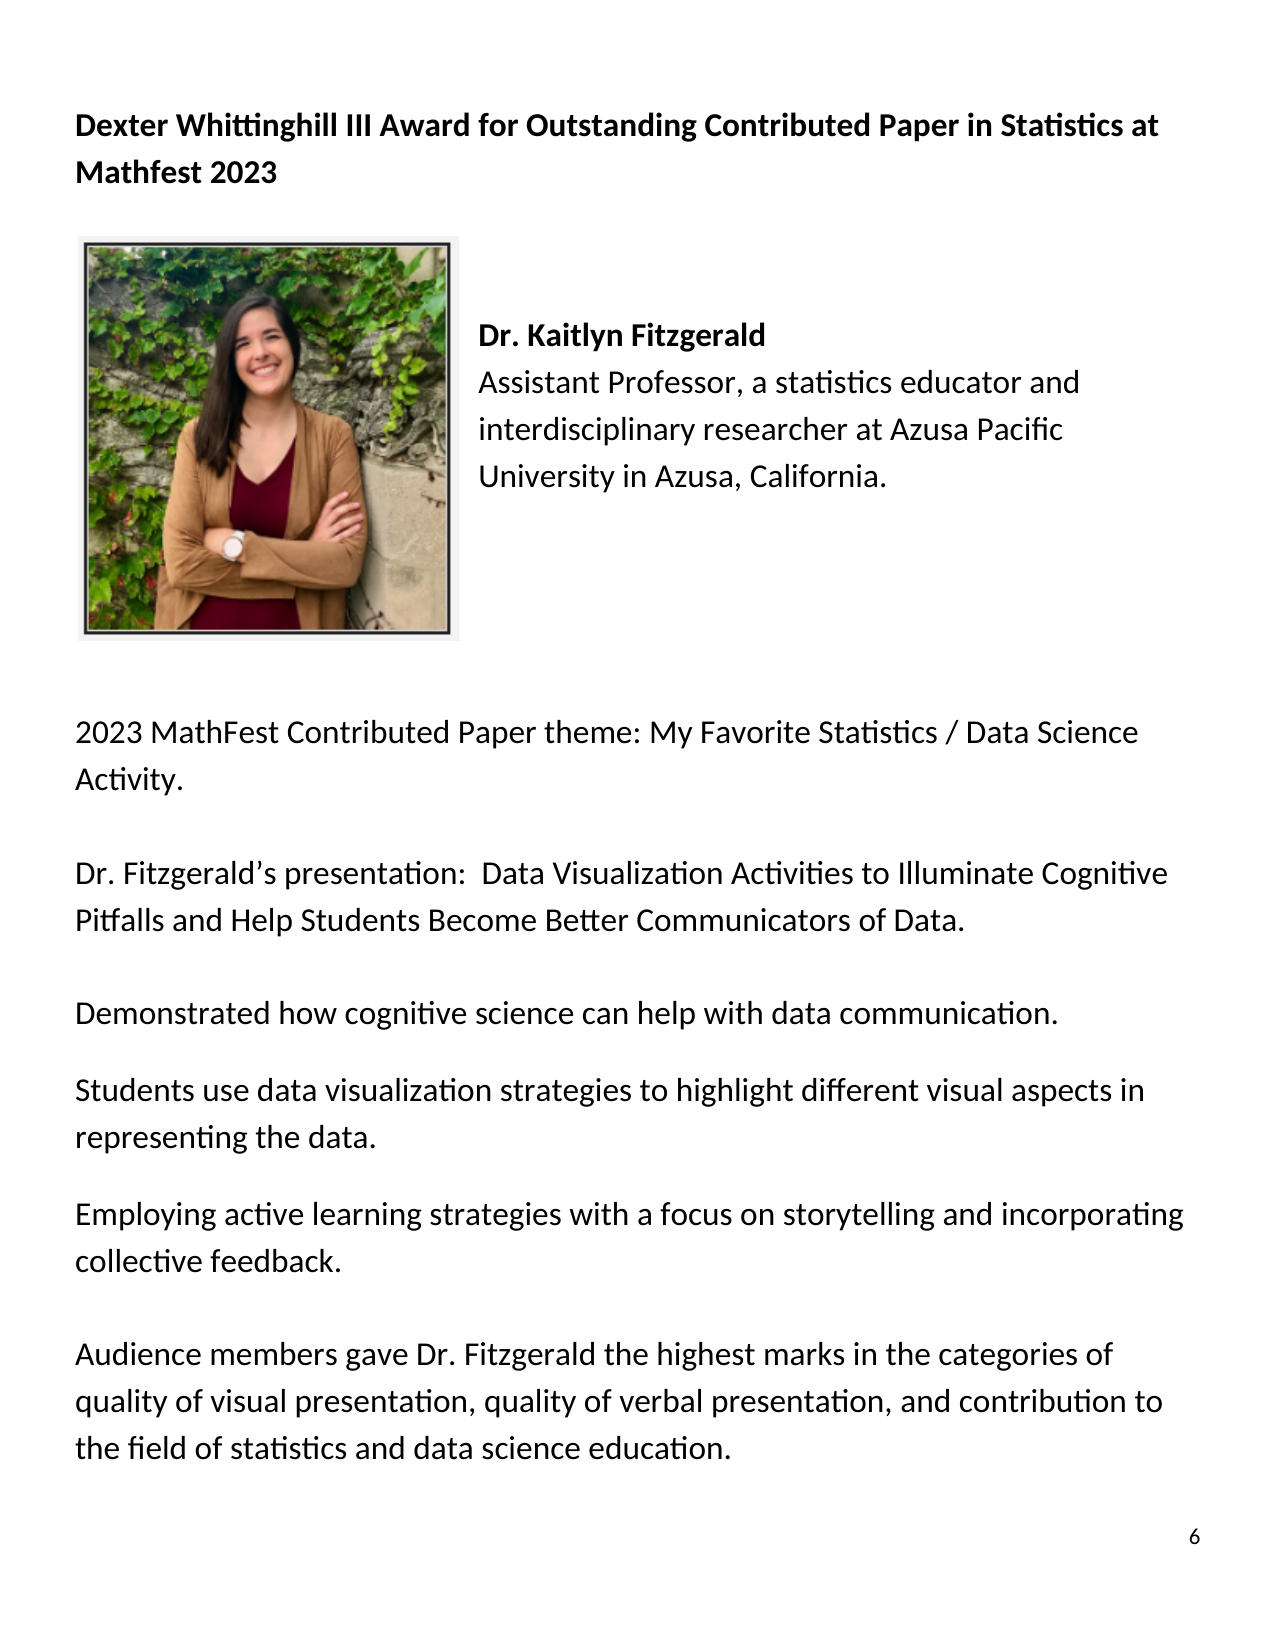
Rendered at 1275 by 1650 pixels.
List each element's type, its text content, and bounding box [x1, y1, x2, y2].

text Audience members gave Dr. Fitzgerald the highest marks in the categories of quality of visual presentation, quality of verbal presentation, and contribution to the field of statistics and data science education. [75, 1333, 1200, 1468]
text Dr. Kaitlyn Fitzgerald [460, 314, 1200, 355]
text Assistant Professor, a statistics educator and interdisciplinary researcher at Azusa Pacific University in Azusa, California. [460, 361, 1200, 496]
text Employing active learning strategies with a focus on storytelling and incorporating collective feedback. [75, 1193, 1200, 1281]
picture [78, 236, 460, 641]
subtitle Dexter Whittinghill III Award for Outstanding Contributed Paper in Statistics at Mathfest 2023 [75, 104, 1200, 192]
text Dr. Fitzgerald’s presentation: Data Visualization Activities to Illuminate Cognitive Pitfalls and Help Students Become Better Communicators of Data. [75, 852, 1200, 939]
text Demonstrated how cognitive science can help with data communication. [75, 992, 1200, 1065]
text 2023 MathFest Contributed Paper theme: My Favorite Statistics / Data Science Activity. [75, 712, 1200, 799]
text Students use data visualization strategies to highlight different visual aspects in representing the data. [75, 1069, 1200, 1189]
